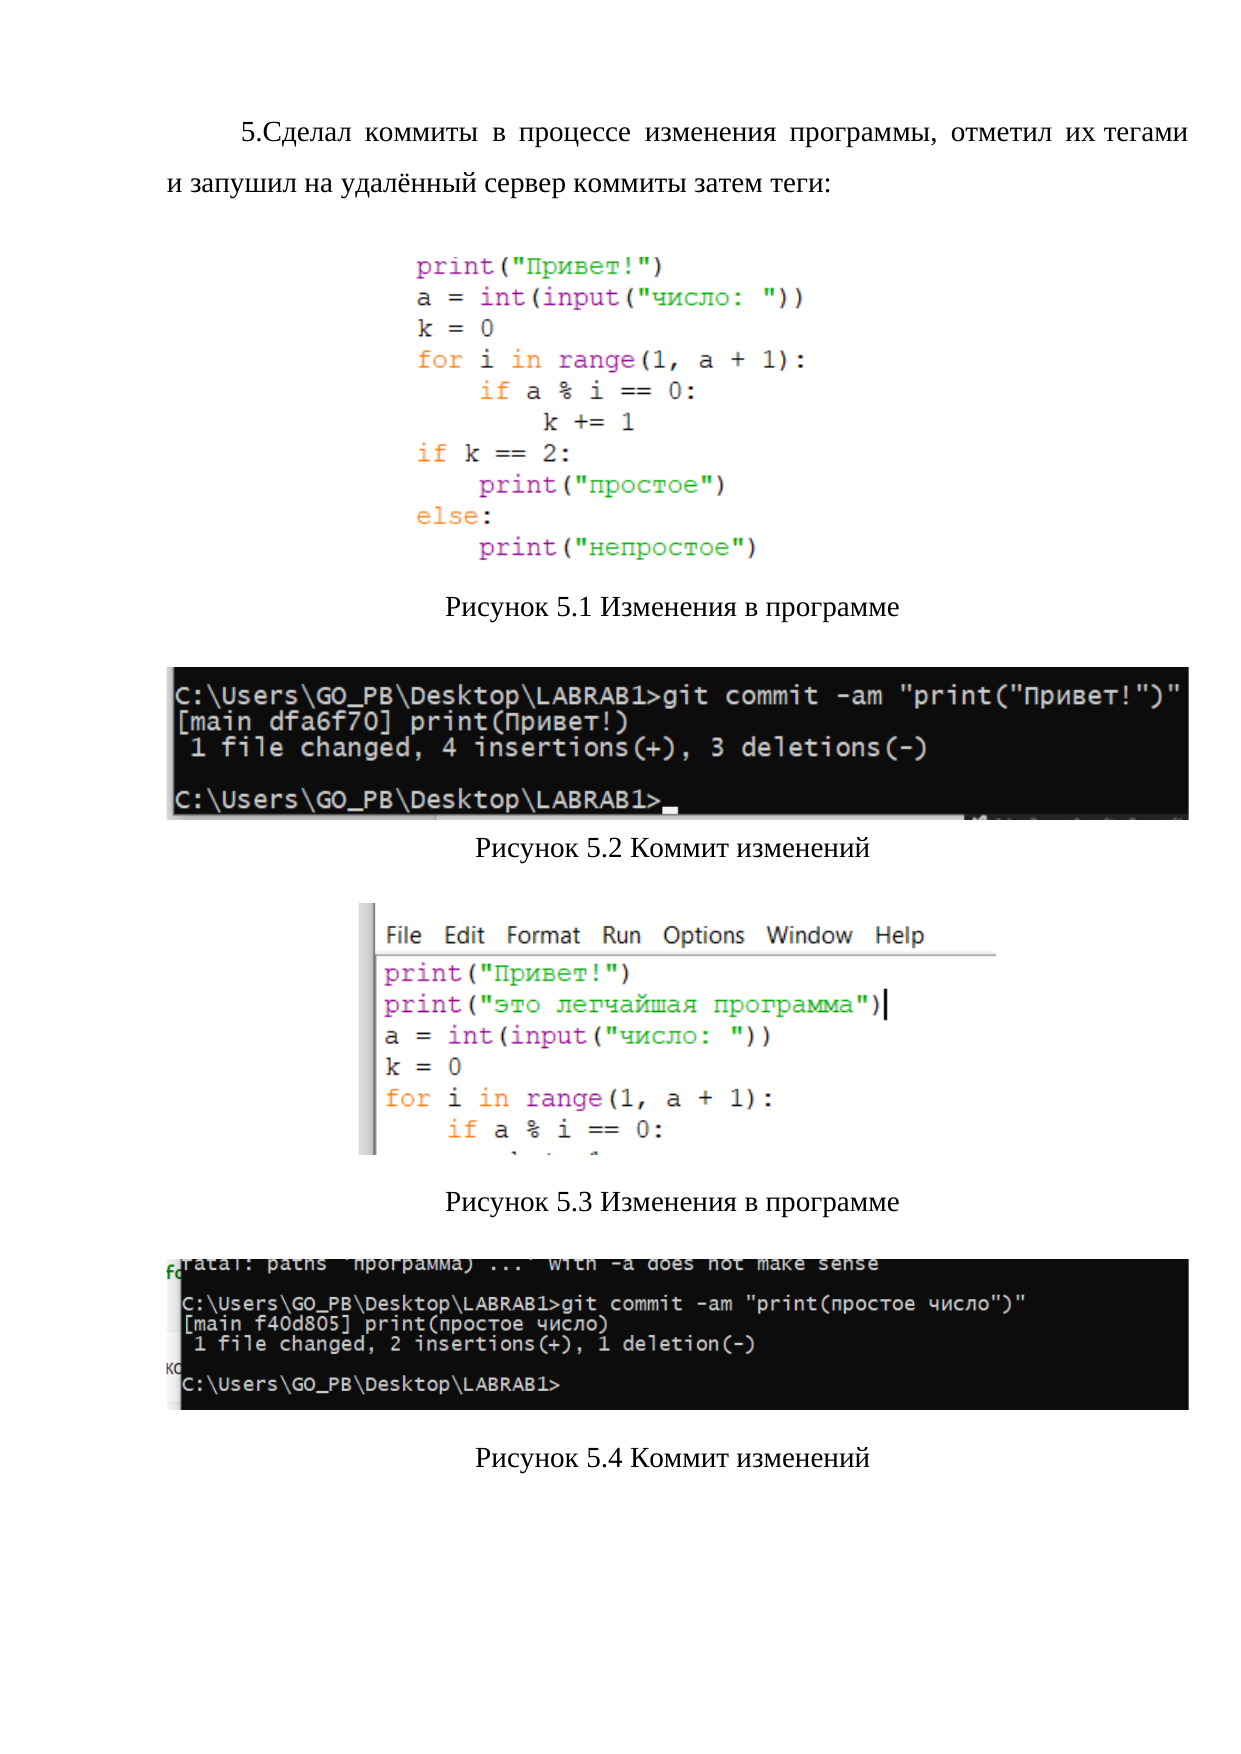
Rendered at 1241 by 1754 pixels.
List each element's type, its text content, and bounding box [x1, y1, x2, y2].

picture [166, 1259, 1189, 1410]
picture [410, 257, 945, 571]
text Рисунок 5.3 Изменения в программе [252, 1184, 1092, 1217]
text Рисунок 5.4 Коммит изменений [253, 1440, 1092, 1474]
picture [166, 667, 1189, 820]
text Рисунок 5.2 Коммит изменений [253, 830, 1092, 864]
text Рисунок 5.1 Изменения в программе [252, 589, 1092, 623]
text 5.Сделал коммиты в процессе изменения программы, отметил их тегами и запушил на удалённый сервер коммиты затем теги: [167, 114, 1188, 198]
picture [358, 903, 997, 1155]
